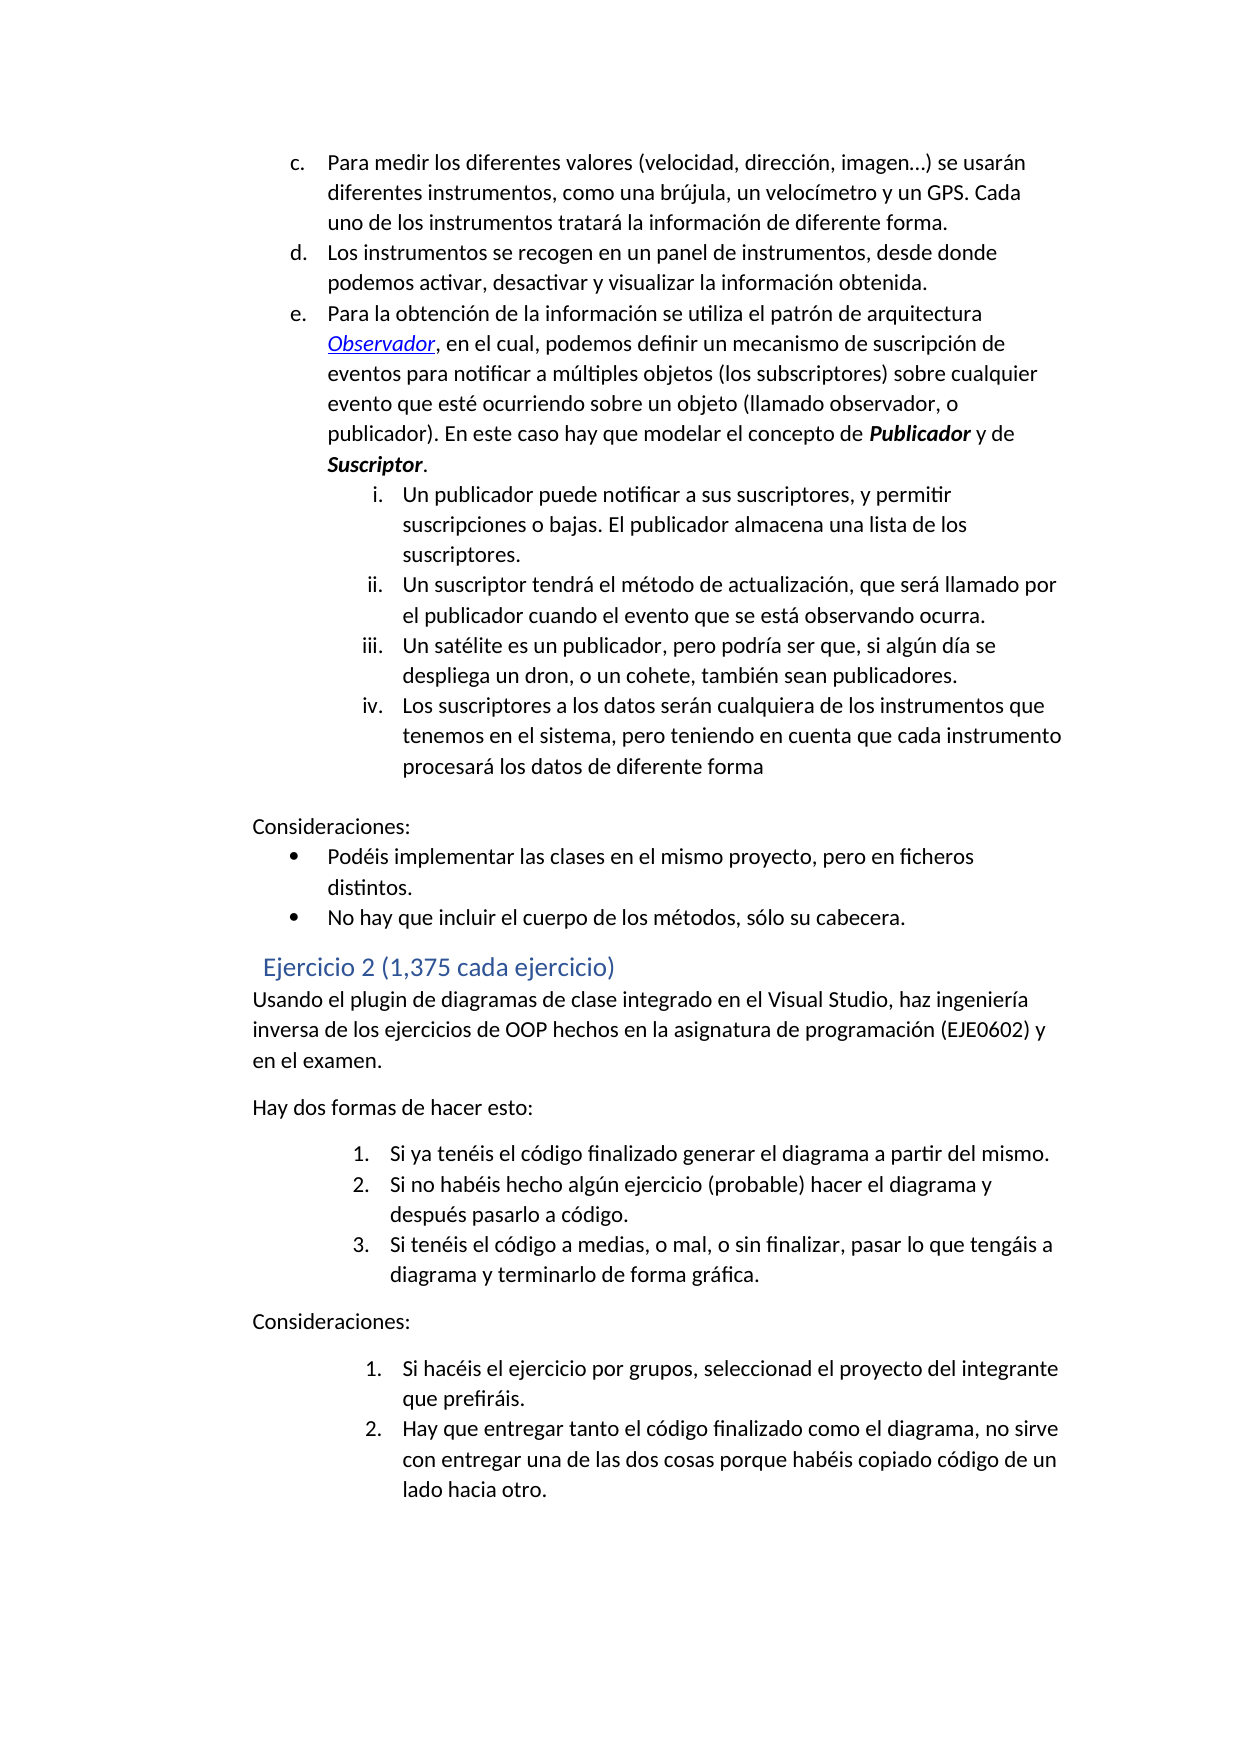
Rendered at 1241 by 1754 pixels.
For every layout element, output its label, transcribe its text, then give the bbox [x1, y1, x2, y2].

list Para la obtención de la información se utiliza el patrón de arquitectura Observador, en el cual, podemos definir un mecanismo de suscripción de eventos para notificar a múltiples objetos (los subscriptores) sobre cualquier evento que esté ocurriendo sobre un objeto (llamado observador, o publicador). En este caso hay que modelar el concepto de Publicador y de Suscriptor. [290, 299, 1063, 478]
list Hay que entregar tanto el código finalizado como el diagrama, no sirve con entregar una de las dos cosas porque habéis copiado código de un lado hacia otro. [365, 1414, 1063, 1503]
subtitle Ejercicio 2 (1,375 cada ejercicio) [177, 950, 1063, 983]
list Los suscriptores a los datos serán cualquiera de los instrumentos que tenemos en el sistema, pero teniendo en cuenta que cada instrumento procesará los datos de diferente forma [383, 691, 1063, 780]
list No hay que incluir el cuerpo de los métodos, sólo su cabecera. [290, 903, 1063, 931]
list Si hacéis el ejercicio por grupos, seleccionad el proyecto del integrante que prefiráis. [365, 1354, 1063, 1412]
list Si no habéis hecho algún ejercicio (probable) hacer el diagrama y después pasarlo a código. [352, 1170, 1063, 1228]
list Podéis implementar las clases en el mismo proyecto, pero en ficheros distintos. [290, 842, 1063, 901]
text Usando el plugin de diagramas de clase integrado en el Visual Studio, haz ingeniería inversa de los ejercicios de OOP hechos en la asignatura de programación (EJE0602) y en el examen. [252, 985, 1063, 1074]
list Si ya tenéis el código finalizado generar el diagrama a partir del mismo. [352, 1139, 1063, 1167]
list Los instrumentos se recogen en un panel de instrumentos, desde donde podemos activar, desactivar y visualizar la información obtenida. [290, 238, 1063, 296]
list Un satélite es un publicador, pero podría ser que, si algún día se despliega un dron, o un cohete, también sean publicadores. [383, 631, 1063, 689]
list Consideraciones: [252, 812, 1063, 840]
text Hay dos formas de hacer esto: [252, 1093, 1063, 1121]
list Para medir los diferentes valores (velocidad, dirección, imagen…) se usarán diferentes instrumentos, como una brújula, un velocímetro y un GPS. Cada uno de los instrumentos tratará la información de diferente forma. [290, 148, 1063, 236]
list Un publicador puede notificar a sus suscriptores, y permitir suscripciones o bajas. El publicador almacena una lista de los suscriptores. [383, 480, 1063, 568]
list Un suscriptor tendrá el método de actualización, que será llamado por el publicador cuando el evento que se está observando ocurra. [383, 571, 1063, 629]
list Si tenéis el código a medias, o mal, o sin finalizar, pasar lo que tengáis a diagrama y terminarlo de forma gráfica. [352, 1230, 1063, 1288]
text Consideraciones: [252, 1307, 1063, 1335]
